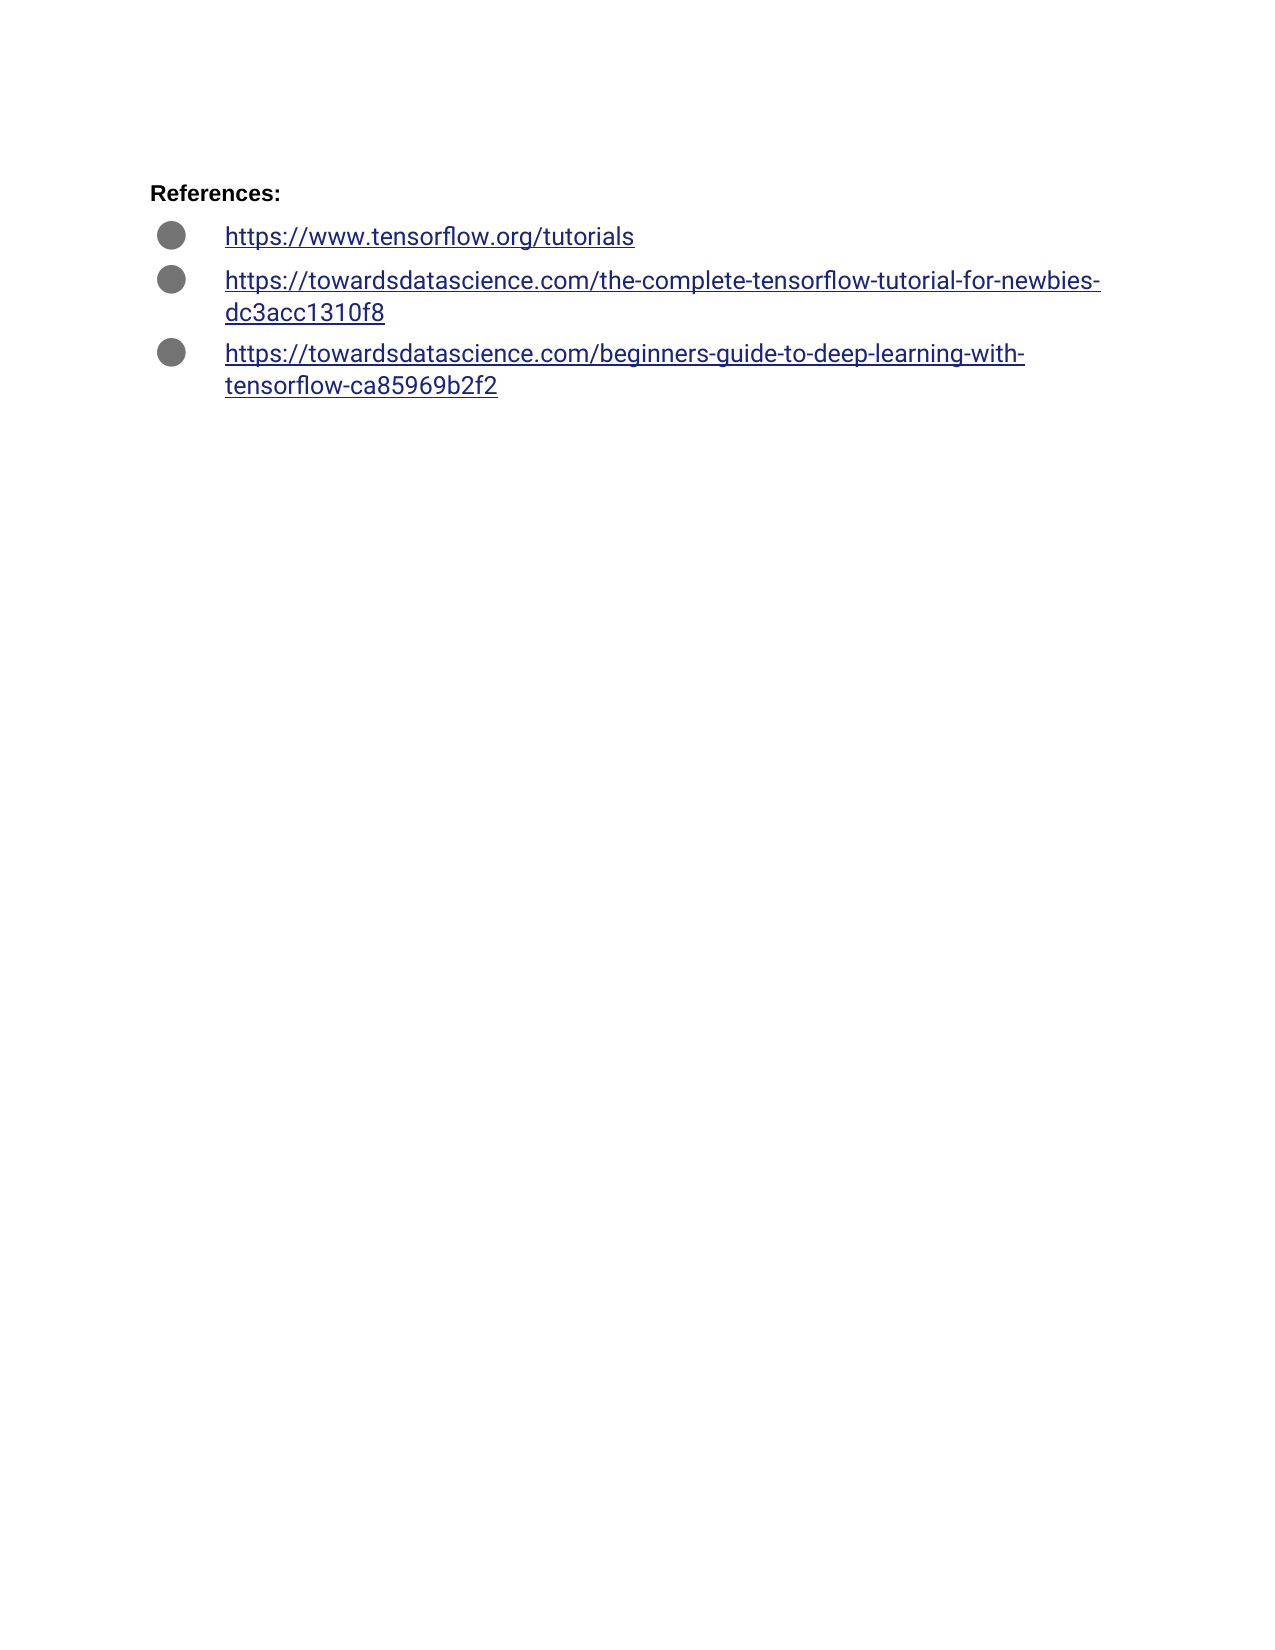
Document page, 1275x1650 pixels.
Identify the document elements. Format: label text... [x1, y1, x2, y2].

list https://www.tensorflow.org/tutorials [187, 210, 1125, 254]
text References: [150, 180, 1125, 207]
list https://towardsdatascience.com/the-complete-tensorflow-tutorial-for-newbies-dc3acc1310f8 [187, 254, 1125, 328]
list https://towardsdatascience.com/beginners-guide-to-deep-learning-with-tensorflow-ca85969b2f2 [187, 328, 1125, 401]
